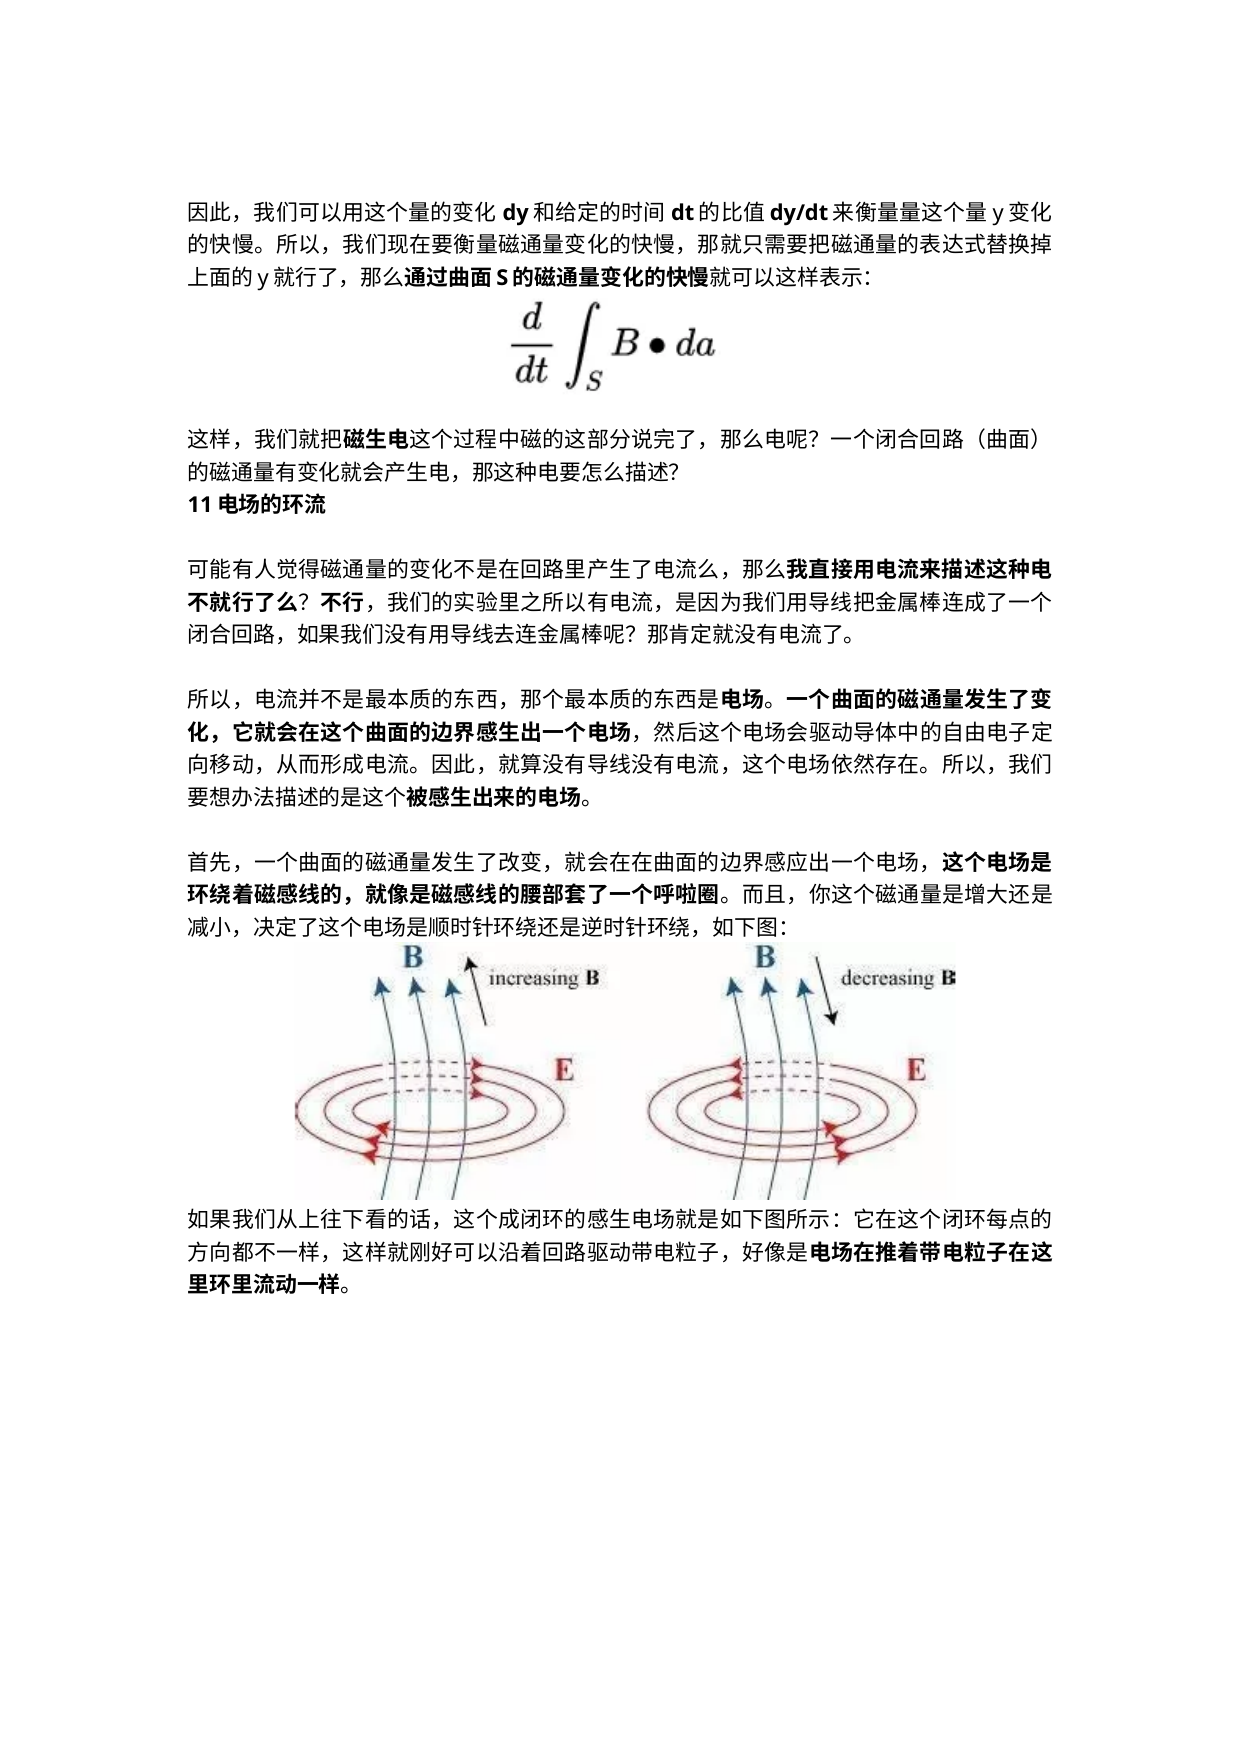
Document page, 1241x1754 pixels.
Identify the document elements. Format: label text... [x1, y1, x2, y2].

picture [502, 292, 738, 399]
text 首先，一个曲面的磁通量发生了改变，就会在在曲面的边界感应出一个电场，这个电场是环绕着磁感线的，就像是磁感线的腰部套了一个呼啦圈。而且，你这个磁通量是增大还是减小，决定了这个电场是顺时针环绕还是逆时针环绕，如下图： [187, 844, 1053, 942]
picture [264, 942, 976, 1200]
text 所以，电流并不是最本质的东西，那个最本质的东西是电场。一个曲面的磁通量发生了变化，它就会在这个曲面的边界感生出一个电场，然后这个电场会驱动导体中的自由电子定向移动，从而形成电流。因此，就算没有导线没有电流，这个电场依然存在。所以，我们要想办法描述的是这个被感生出来的电场。 [187, 682, 1053, 812]
text 11电场的环流 [187, 487, 1053, 519]
text 因此，我们可以用这个量的变化dy和给定的时间dt的比值dy/dt来衡量量这个量y变化的快慢。所以，我们现在要衡量磁通量变化的快慢，那就只需要把磁通量的表达式替换掉上面的y就行了，那么通过曲面S的磁通量变化的快慢就可以这样表示： [187, 194, 1053, 292]
text 可能有人觉得磁通量的变化不是在回路里产生了电流么，那么我直接用电流来描述这种电不就行了么？不行，我们的实验里之所以有电流，是因为我们用导线把金属棒连成了一个闭合回路，如果我们没有用导线去连金属棒呢？那肯定就没有电流了。 [187, 552, 1053, 649]
text 这样，我们就把磁生电这个过程中磁的这部分说完了，那么电呢？一个闭合回路（曲面）的磁通量有变化就会产生电，那这种电要怎么描述？ [187, 422, 1053, 487]
text 如果我们从上往下看的话，这个成闭环的感生电场就是如下图所示：它在这个闭环每点的方向都不一样，这样就刚好可以沿着回路驱动带电粒子，好像是电场在推着带电粒子在这里环里流动一样。 [187, 1202, 1053, 1299]
